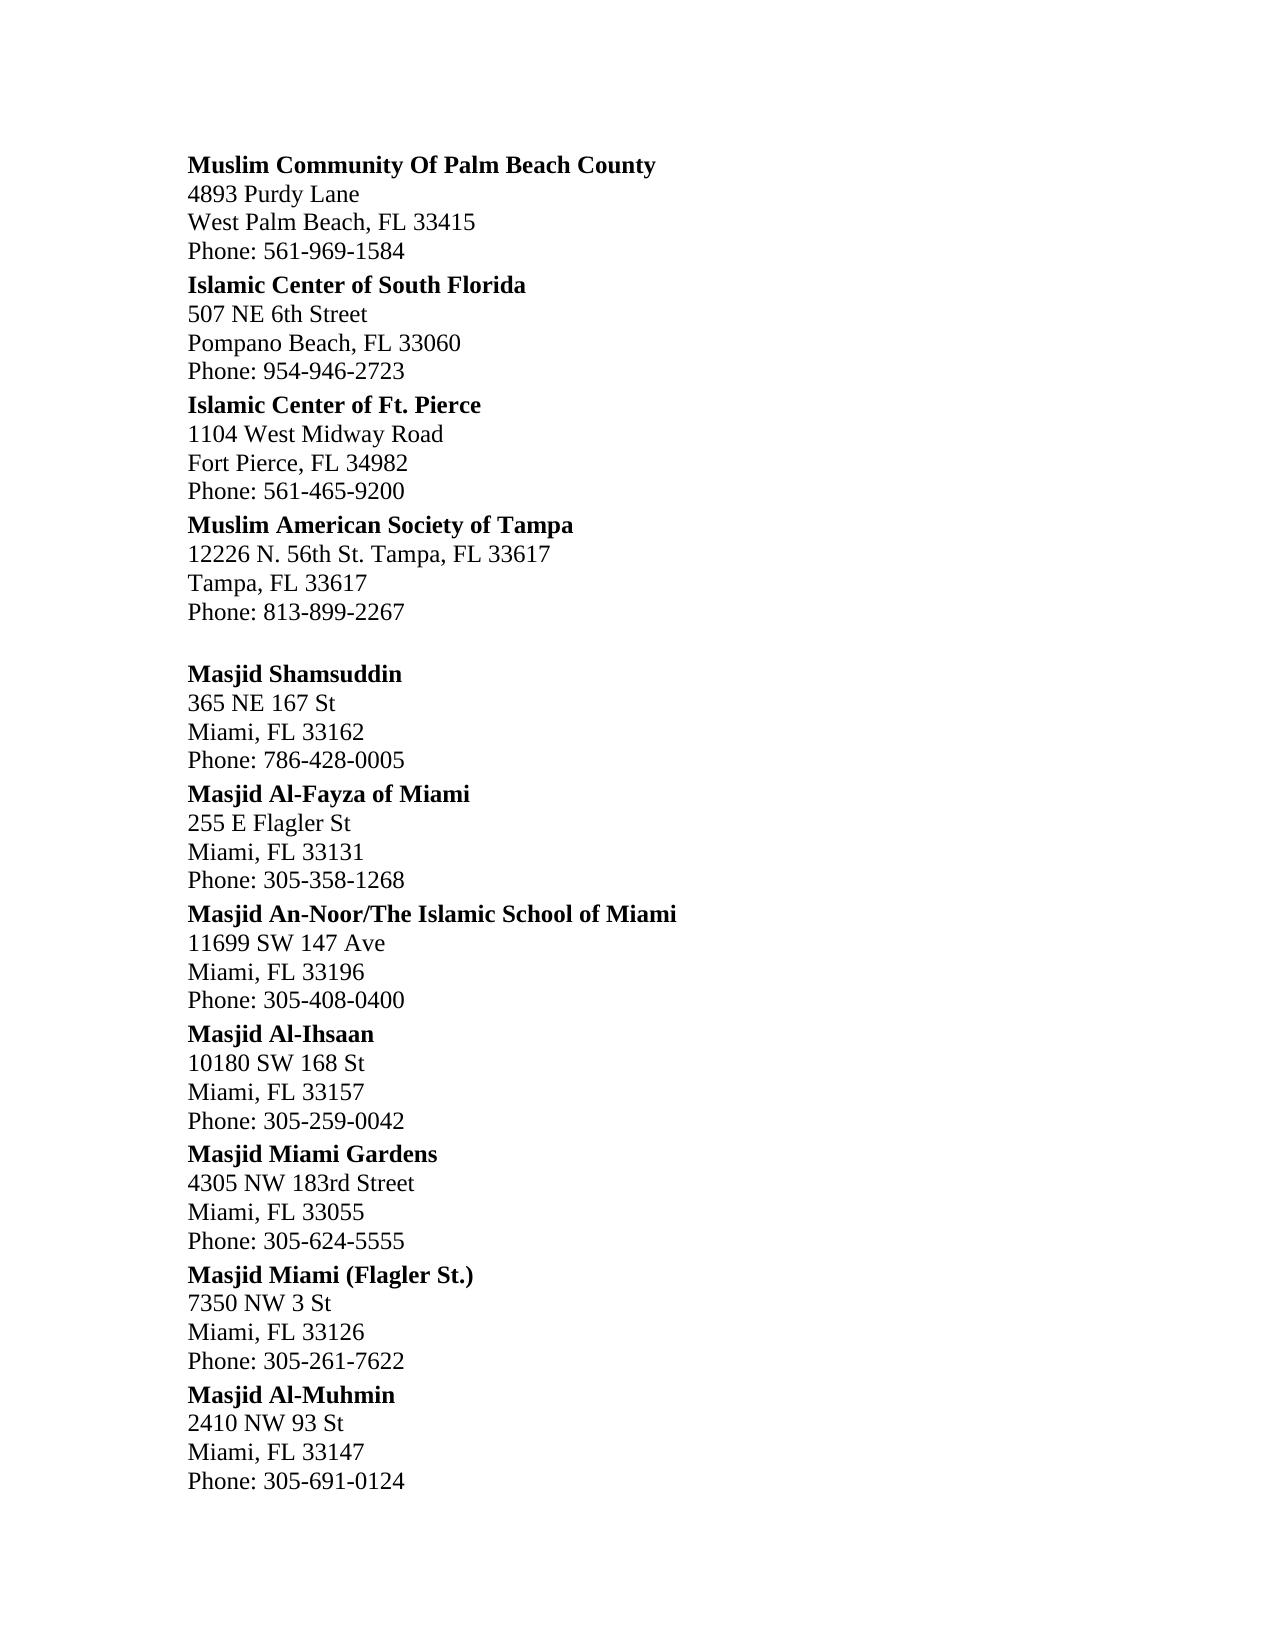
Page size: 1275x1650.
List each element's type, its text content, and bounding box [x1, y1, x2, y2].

text Masjid Al-Muhmin 2410 NW 93 St Miami, FL 33147 Phone: 305-691-0124 [187, 1380, 1087, 1495]
text Masjid Al-Fayza of Miami 255 E Flagler St Miami, FL 33131 Phone: 305-358-1268 [187, 779, 1087, 894]
text Masjid Al-Ihsaan 10180 SW 168 St Miami, FL 33157 Phone: 305-259-0042 [187, 1019, 1087, 1134]
text Islamic Center of Ft. Pierce 1104 West Midway Road Fort Pierce, FL 34982 Phone: 561-465-9200 [187, 390, 1087, 505]
text Islamic Center of South Florida 507 NE 6th Street Pompano Beach, FL 33060 Phone: 954-946-2723 [187, 270, 1087, 385]
text Masjid Shamsuddin 365 NE 167 St Miami, FL 33162 Phone: 786-428-0005 [187, 659, 1087, 774]
text Muslim American Society of Tampa 12226 N. 56th St. Tampa, FL 33617 Tampa, FL 33617 Phone: 813-899-2267 [187, 510, 1087, 654]
text Masjid Miami Gardens 4305 NW 183rd Street Miami, FL 33055 Phone: 305-624-5555 [187, 1139, 1087, 1254]
text Muslim Community Of Palm Beach County 4893 Purdy Lane West Palm Beach, FL 33415 Phone: 561-969-1584 [187, 150, 1087, 265]
text Masjid An-Noor/The Islamic School of Miami 11699 SW 147 Ave Miami, FL 33196 Phone: 305-408-0400 [187, 899, 1087, 1014]
text Masjid Miami (Flagler St.) 7350 NW 3 St Miami, FL 33126 Phone: 305-261-7622 [187, 1260, 1087, 1375]
